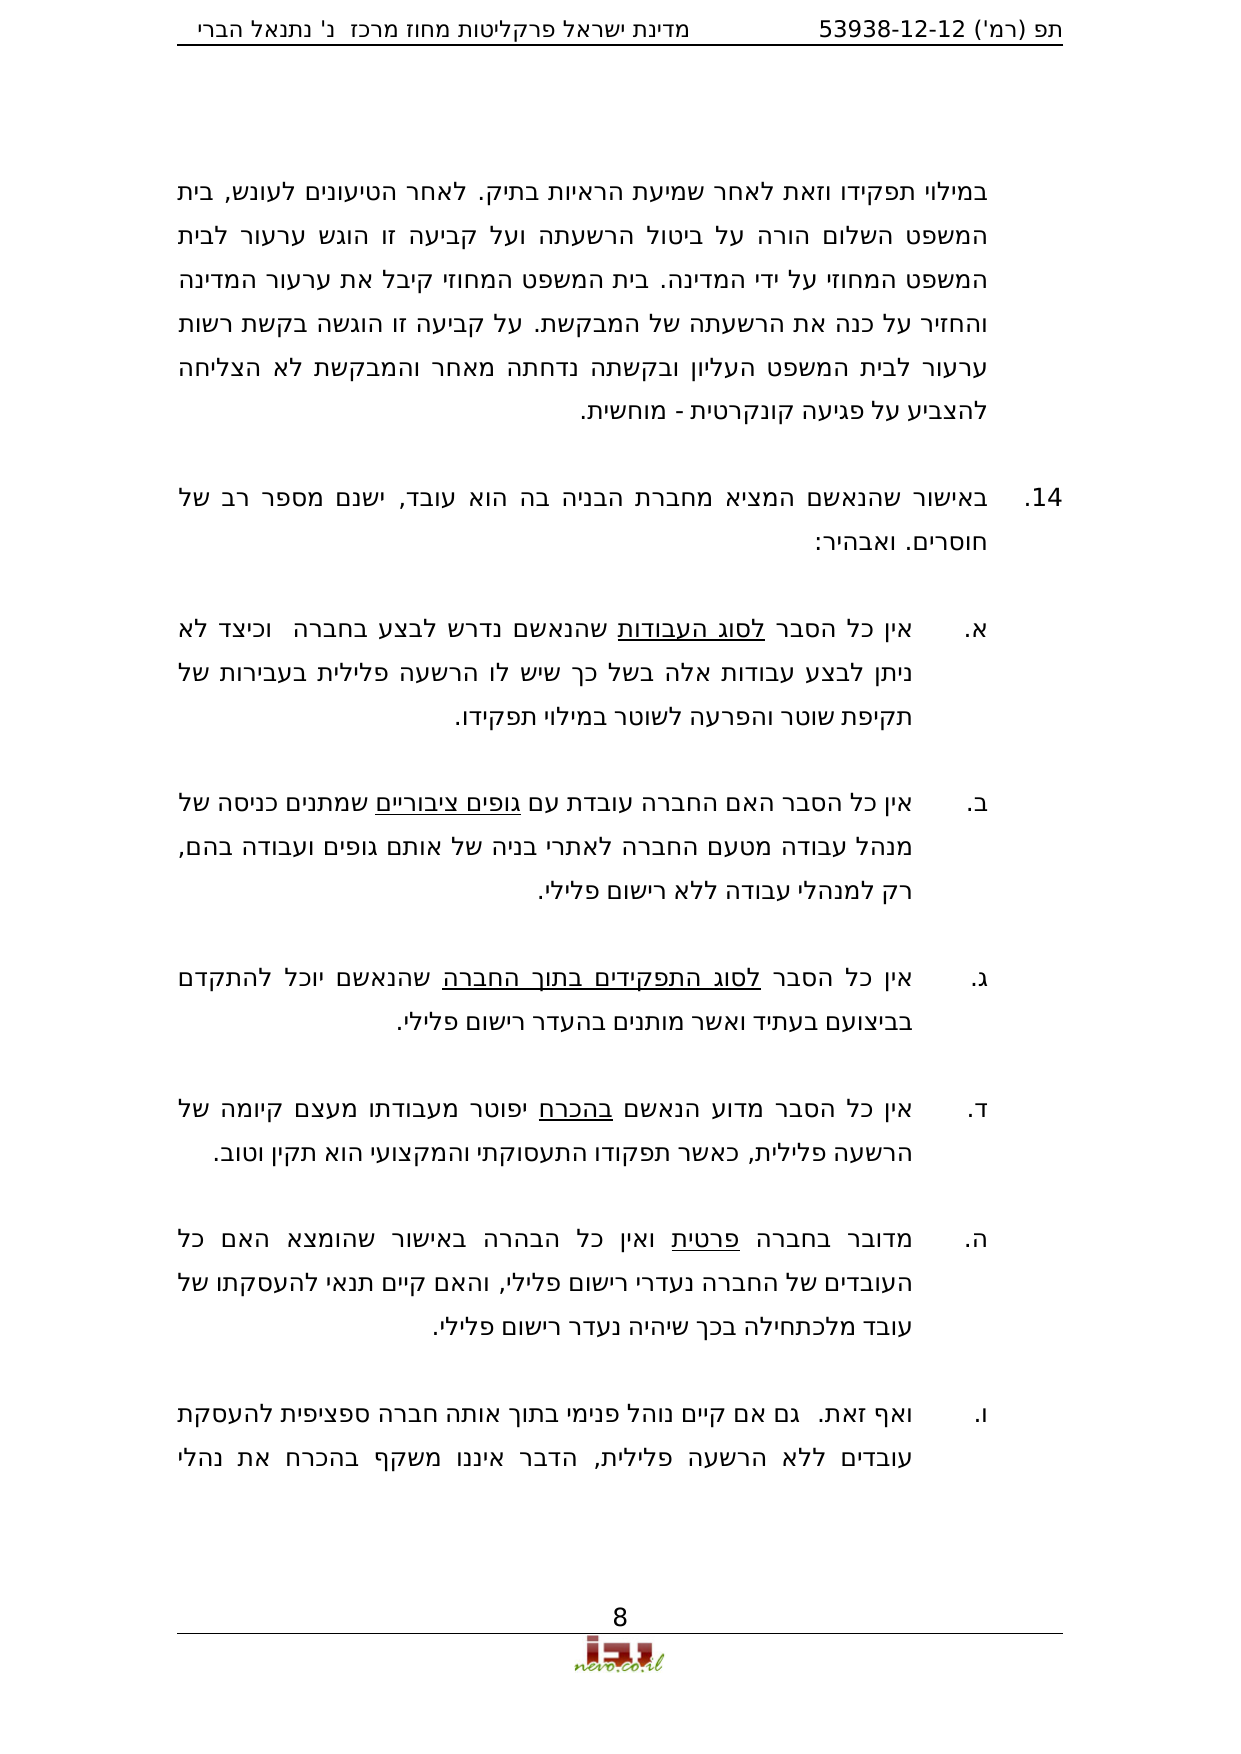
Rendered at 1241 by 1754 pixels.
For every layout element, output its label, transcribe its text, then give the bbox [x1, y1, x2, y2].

text ב. אין כל הסבר האם החברה עובדת עם גופים ציבוריים שמתנים כניסה של מנהל עבודה מטעם החברה לאתרי בניה של אותם גופים ועבודה בהם, רק למנהלי עבודה ללא רישום פלילי. [177, 789, 988, 906]
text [177, 1399, 988, 1472]
text 14. באישור שהנאשם המציא מחברת הבניה בה הוא עובד, ישנם מספר רב של חוסרים. ואבהיר: [177, 483, 1063, 556]
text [177, 177, 1063, 426]
text ד. אין כל הסבר מדוע הנאשם בהכרח יפוטר מעבודתו מעצם קיומה של הרשעה פלילית, כאשר תפקודו התעסוקתי והמקצועי הוא תקין וטוב. [177, 1094, 988, 1167]
text א. אין כל הסבר לסוג העבודות שהנאשם נדרש לבצע בחברה וכיצד לא ניתן לבצע עבודות אלה בשל כך שיש לו הרשעה פלילית בעבירות של תקיפת שוטר והפרעה לשוטר במילוי תפקידו. [177, 614, 988, 731]
text ה. מדובר בחברה פרטית ואין כל הבהרה באישור שהומצא האם כל העובדים של החברה נעדרי רישום פלילי, והאם קיים תנאי להעסקתו של עובד מלכתחילה בכך שיהיה נעדר רישום פלילי. [177, 1225, 988, 1342]
picture [574, 1635, 666, 1673]
text ג. אין כל הסבר לסוג התפקידים בתוך החברה שהנאשם יוכל להתקדם בביצועם בעתיד ואשר מותנים בהעדר רישום פלילי. [177, 963, 988, 1036]
